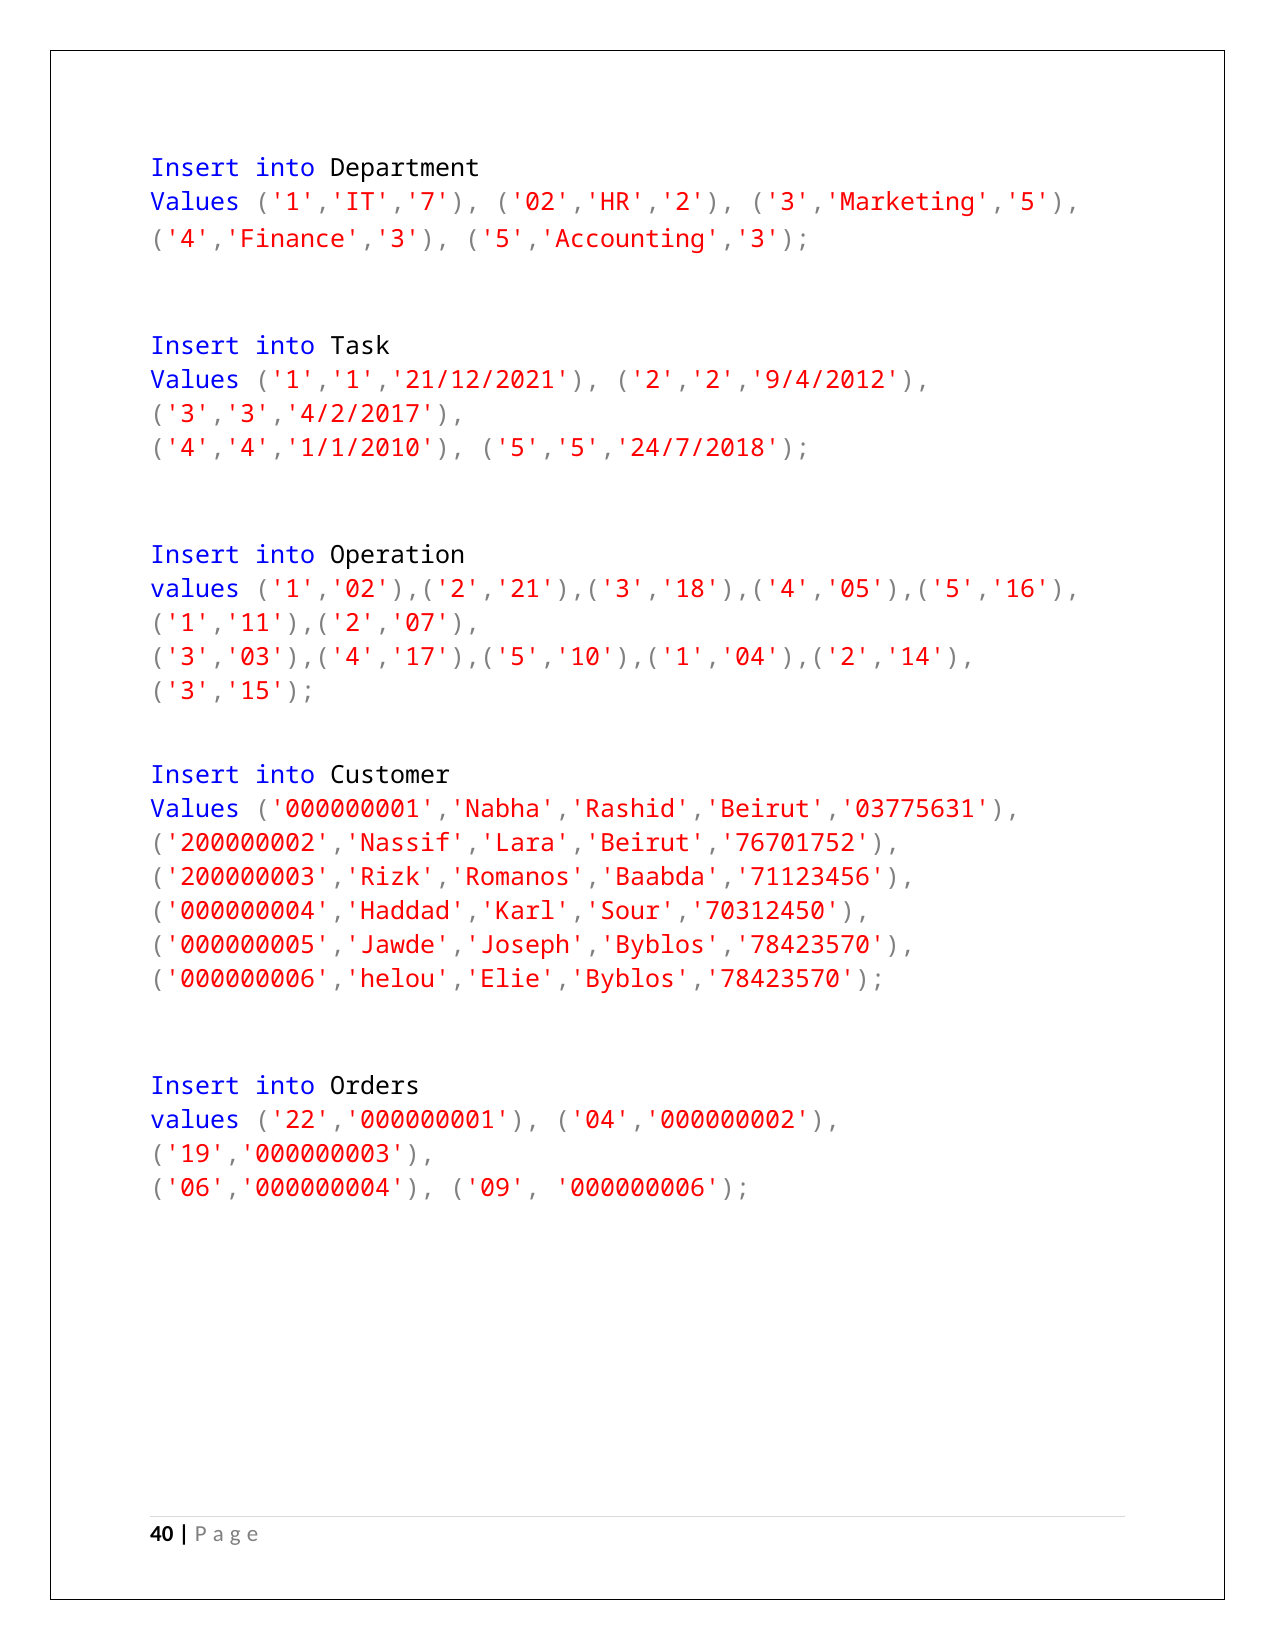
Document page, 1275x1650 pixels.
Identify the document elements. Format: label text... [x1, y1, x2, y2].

text ('06','000000004'), ('09', '000000006'); [150, 1170, 1125, 1204]
text ('3','03'),('4','17'),('5','10'),('1','04'),('2','14'),('3','15'); [150, 639, 1125, 707]
text ('000000005','Jawde','Joseph','Byblos','78423570'), [150, 927, 1125, 961]
text ('200000002','Nassif','Lara','Beirut','76701752'), [150, 825, 1125, 859]
text Values ('1','1','21/12/2021'), ('2','2','9/4/2012'), ('3','3','4/2/2017'), [150, 362, 1125, 430]
text Insert into Operation [150, 537, 1125, 571]
text Values ('1','IT','7'), ('02','HR','2'), ('3','Marketing','5'), ('4','Finance','3'), ('5','Accounting','3'); [150, 184, 1125, 255]
text ('4','4','1/1/2010'), ('5','5','24/7/2018'); [150, 430, 1125, 464]
text Values ('000000001','Nabha','Rashid','Beirut','03775631'), [150, 791, 1125, 825]
text values ('1','02'),('2','21'),('3','18'),('4','05'),('5','16'),('1','11'),('2','07'), [150, 571, 1125, 639]
text ('000000004','Haddad','Karl','Sour','70312450'), [150, 893, 1125, 927]
text Insert into Department [150, 150, 1125, 184]
text ('200000003','Rizk','Romanos','Baabda','71123456'), [150, 859, 1125, 893]
text values ('22','000000001'), ('04','000000002'), ('19','000000003'), [150, 1102, 1125, 1170]
text Insert into Customer [150, 757, 1125, 791]
text ('000000006','helou','Elie','Byblos','78423570'); [150, 961, 1125, 995]
text Insert into Task [150, 328, 1125, 362]
text Insert into Orders [150, 1068, 1125, 1102]
